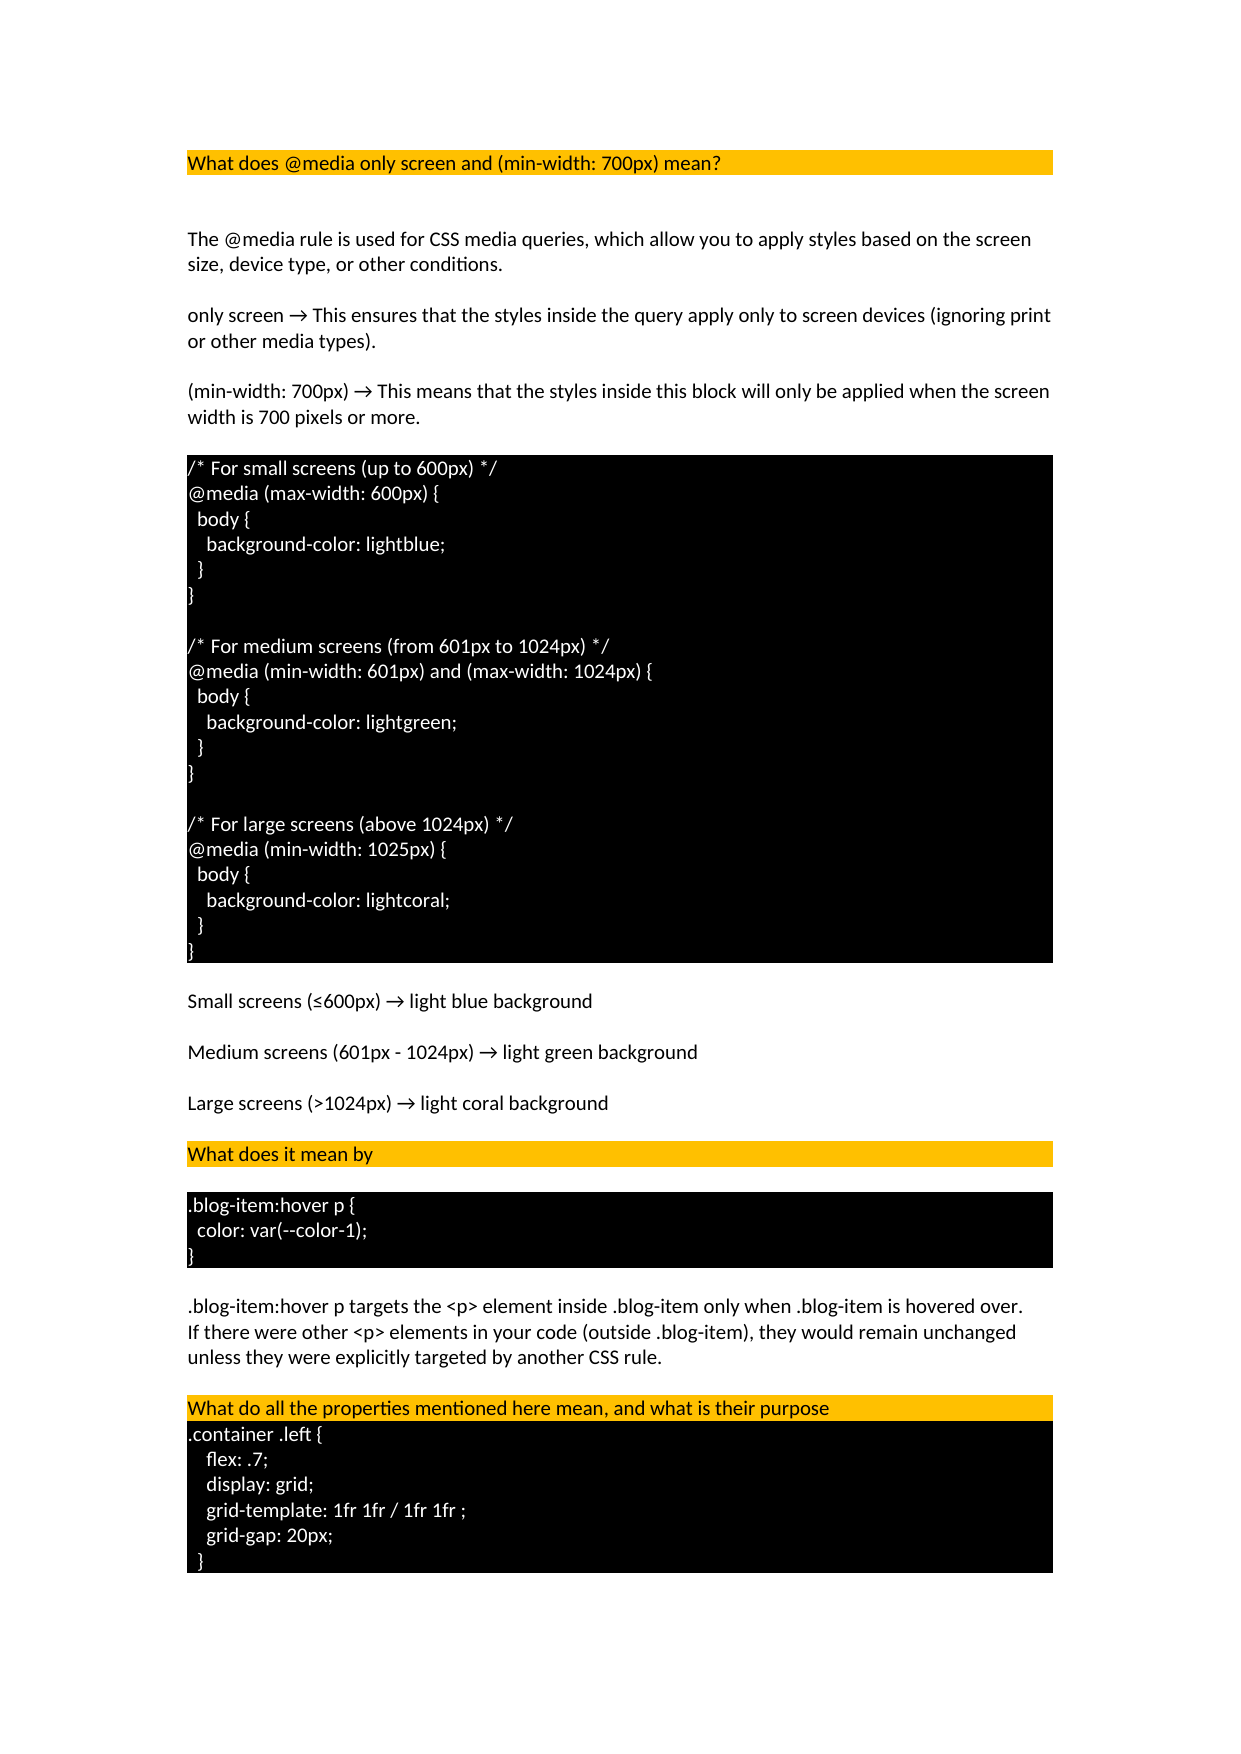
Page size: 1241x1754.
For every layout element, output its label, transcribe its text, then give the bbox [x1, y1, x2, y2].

text background-color: lightgreen; [187, 709, 1053, 734]
text only screen → This ensures that the styles inside the query apply only to screen devices (ignoring print or other media types). [187, 302, 1053, 353]
text } [187, 557, 1053, 582]
text /* For small screens (up to 600px) */ [187, 455, 1053, 480]
text body { [187, 506, 1053, 531]
text } [187, 734, 1053, 760]
text flex: .7; [187, 1446, 1053, 1472]
text .blog-item:hover p targets the <p> element inside .blog-item only when .blog-item is hovered over. [187, 1294, 1053, 1319]
text .container .left { [187, 1421, 1053, 1446]
text } [187, 1548, 1053, 1573]
text background-color: lightcoral; [187, 887, 1053, 912]
text What does it mean by [187, 1141, 1053, 1167]
text .blog-item:hover p { [187, 1192, 1053, 1217]
text If there were other <p> elements in your code (outside .blog-item), they would remain unchanged unless they were explicitly targeted by another CSS rule. [187, 1319, 1053, 1370]
text Large screens (>1024px) → light coral background [187, 1090, 1053, 1116]
text What do all the properties mentioned here mean, and what is their purpose [187, 1395, 1053, 1421]
text } [187, 912, 1053, 938]
text } [187, 938, 1053, 963]
text /* For medium screens (from 601px to 1024px) */ [187, 633, 1053, 658]
text } [187, 582, 1053, 607]
text Small screens (≤600px) → light blue background [187, 989, 1053, 1014]
text @media (min-width: 1025px) { [187, 836, 1053, 862]
text grid-gap: 20px; [187, 1522, 1053, 1548]
text /* For large screens (above 1024px) */ [187, 811, 1053, 836]
text The @media rule is used for CSS media queries, which allow you to apply styles based on the screen size, device type, or other conditions. [187, 226, 1053, 277]
text (min-width: 700px) → This means that the styles inside this block will only be applied when the screen width is 700 pixels or more. [187, 379, 1053, 429]
text body { [187, 862, 1053, 887]
text background-color: lightblue; [187, 531, 1053, 557]
text What does @media only screen and (min-width: 700px) mean? [187, 150, 1053, 175]
text color: var(--color-1); [187, 1217, 1053, 1243]
text display: grid; [187, 1472, 1053, 1497]
text } [187, 1243, 1053, 1268]
text body { [187, 684, 1053, 709]
text Medium screens (601px - 1024px) → light green background [187, 1039, 1053, 1065]
text } [187, 760, 1053, 785]
text @media (min-width: 601px) and (max-width: 1024px) { [187, 658, 1053, 684]
text @media (max-width: 600px) { [187, 480, 1053, 506]
text grid-template: 1fr 1fr / 1fr 1fr ; [187, 1497, 1053, 1522]
